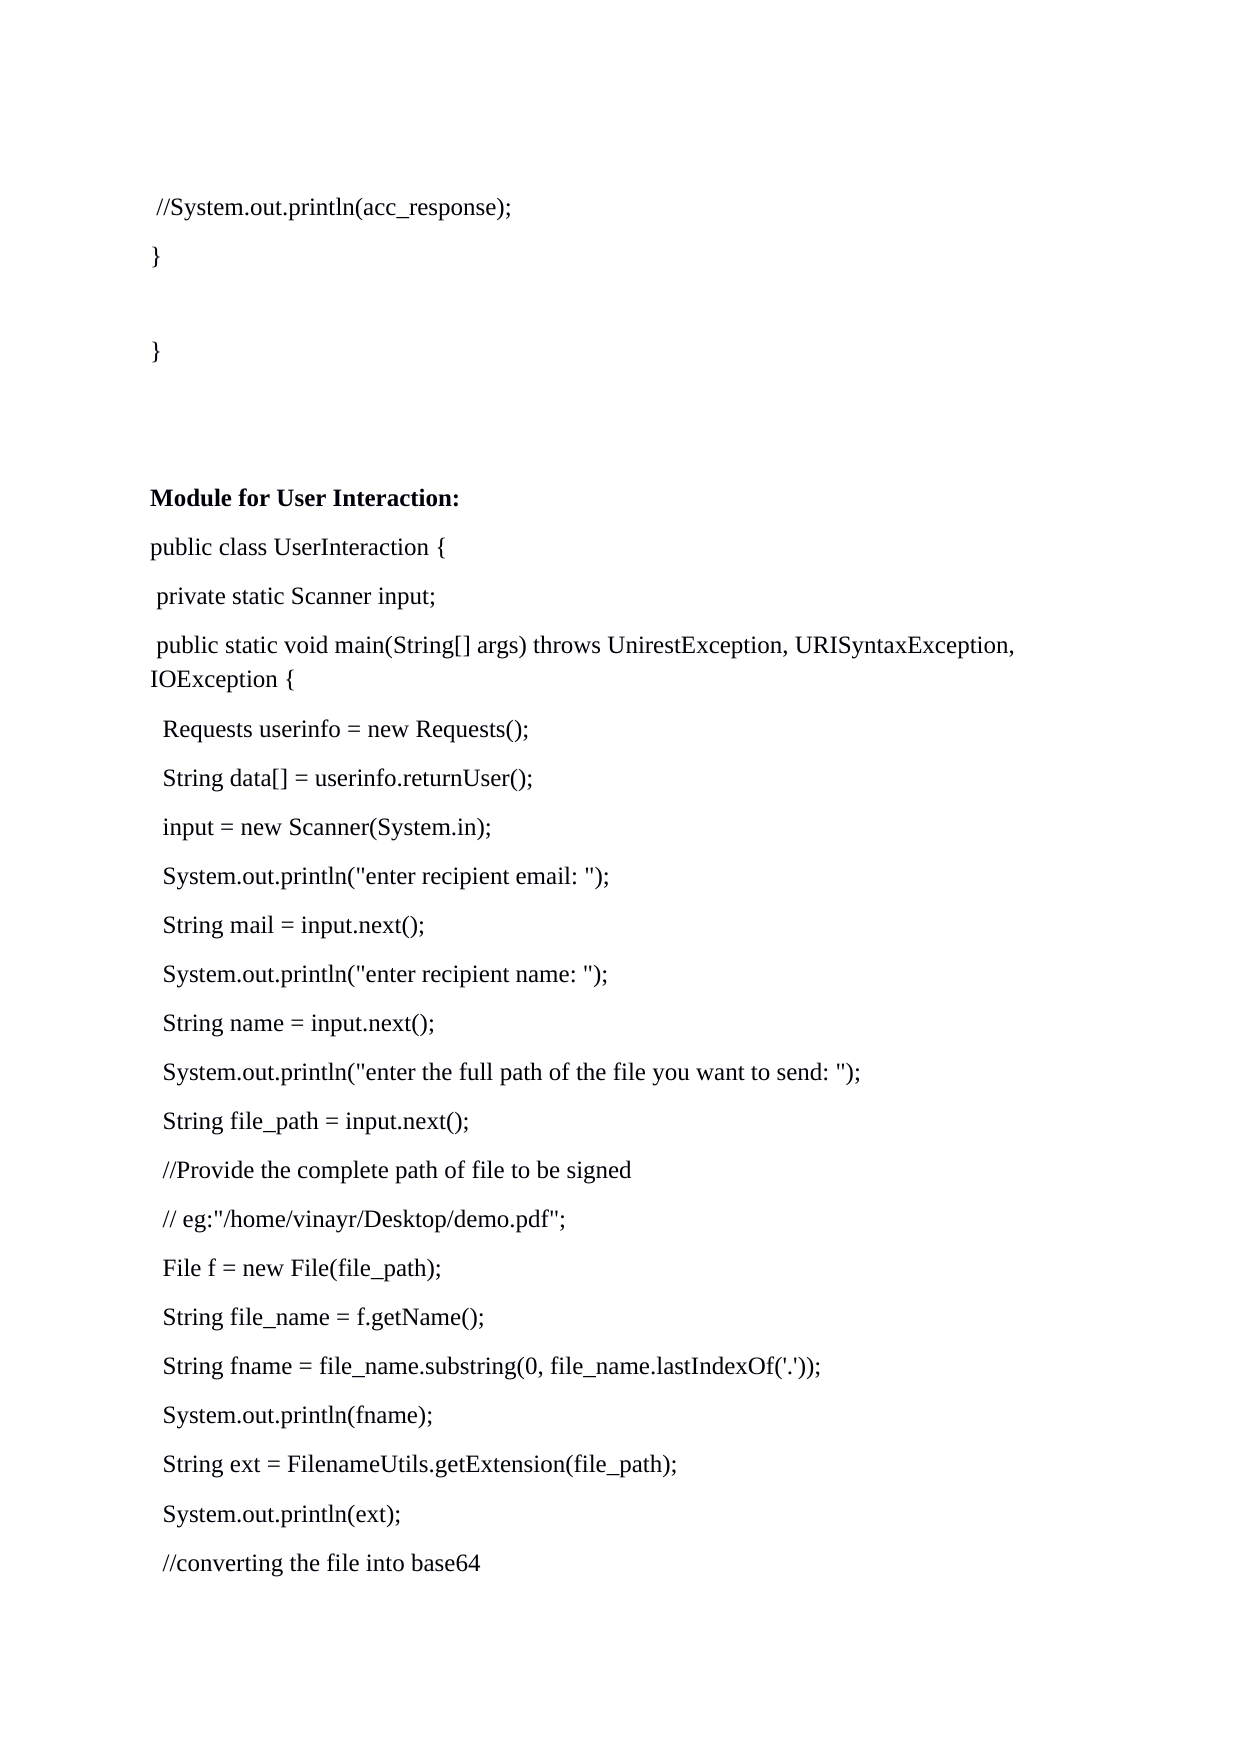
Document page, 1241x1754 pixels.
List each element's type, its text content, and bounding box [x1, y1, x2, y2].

text //converting the file into base64 [150, 1548, 1090, 1576]
text Module for User Interaction: [150, 483, 1090, 512]
text String file_path = input.next(); [150, 1106, 1090, 1135]
text String name = input.next(); [150, 1008, 1090, 1037]
text input = new Scanner(System.in); [150, 812, 1090, 841]
text String data[] = userinfo.returnUser(); [150, 763, 1090, 791]
text String mail = input.next(); [150, 910, 1090, 939]
text Requests userinfo = new Requests(); [150, 714, 1090, 742]
text } [150, 336, 1090, 364]
text } [150, 241, 1090, 270]
text System.out.println("enter recipient email: "); [150, 861, 1090, 889]
text String file_name = f.getName(); [150, 1302, 1090, 1331]
text System.out.println("enter recipient name: "); [150, 959, 1090, 988]
text public static void main(String[] args) throws UnirestException, URISyntaxException, IOException { [150, 630, 1090, 693]
text System.out.println("enter the full path of the file you want to send: "); [150, 1057, 1090, 1086]
text File f = new File(file_path); [150, 1253, 1090, 1282]
text String ext = FilenameUtils.getExtension(file_path); [150, 1449, 1090, 1478]
text System.out.println(fname); [150, 1401, 1090, 1429]
text public class UserInteraction { [150, 532, 1090, 561]
text // eg:"/home/vinayr/Desktop/demo.pdf"; [150, 1204, 1090, 1233]
text System.out.println(ext); [150, 1499, 1090, 1527]
text //System.out.println(acc_response); [150, 192, 1090, 221]
text private static Scanner input; [150, 581, 1090, 610]
text //Provide the complete path of file to be signed [150, 1155, 1090, 1184]
text String fname = file_name.substring(0, file_name.lastIndexOf('.')); [150, 1351, 1090, 1380]
